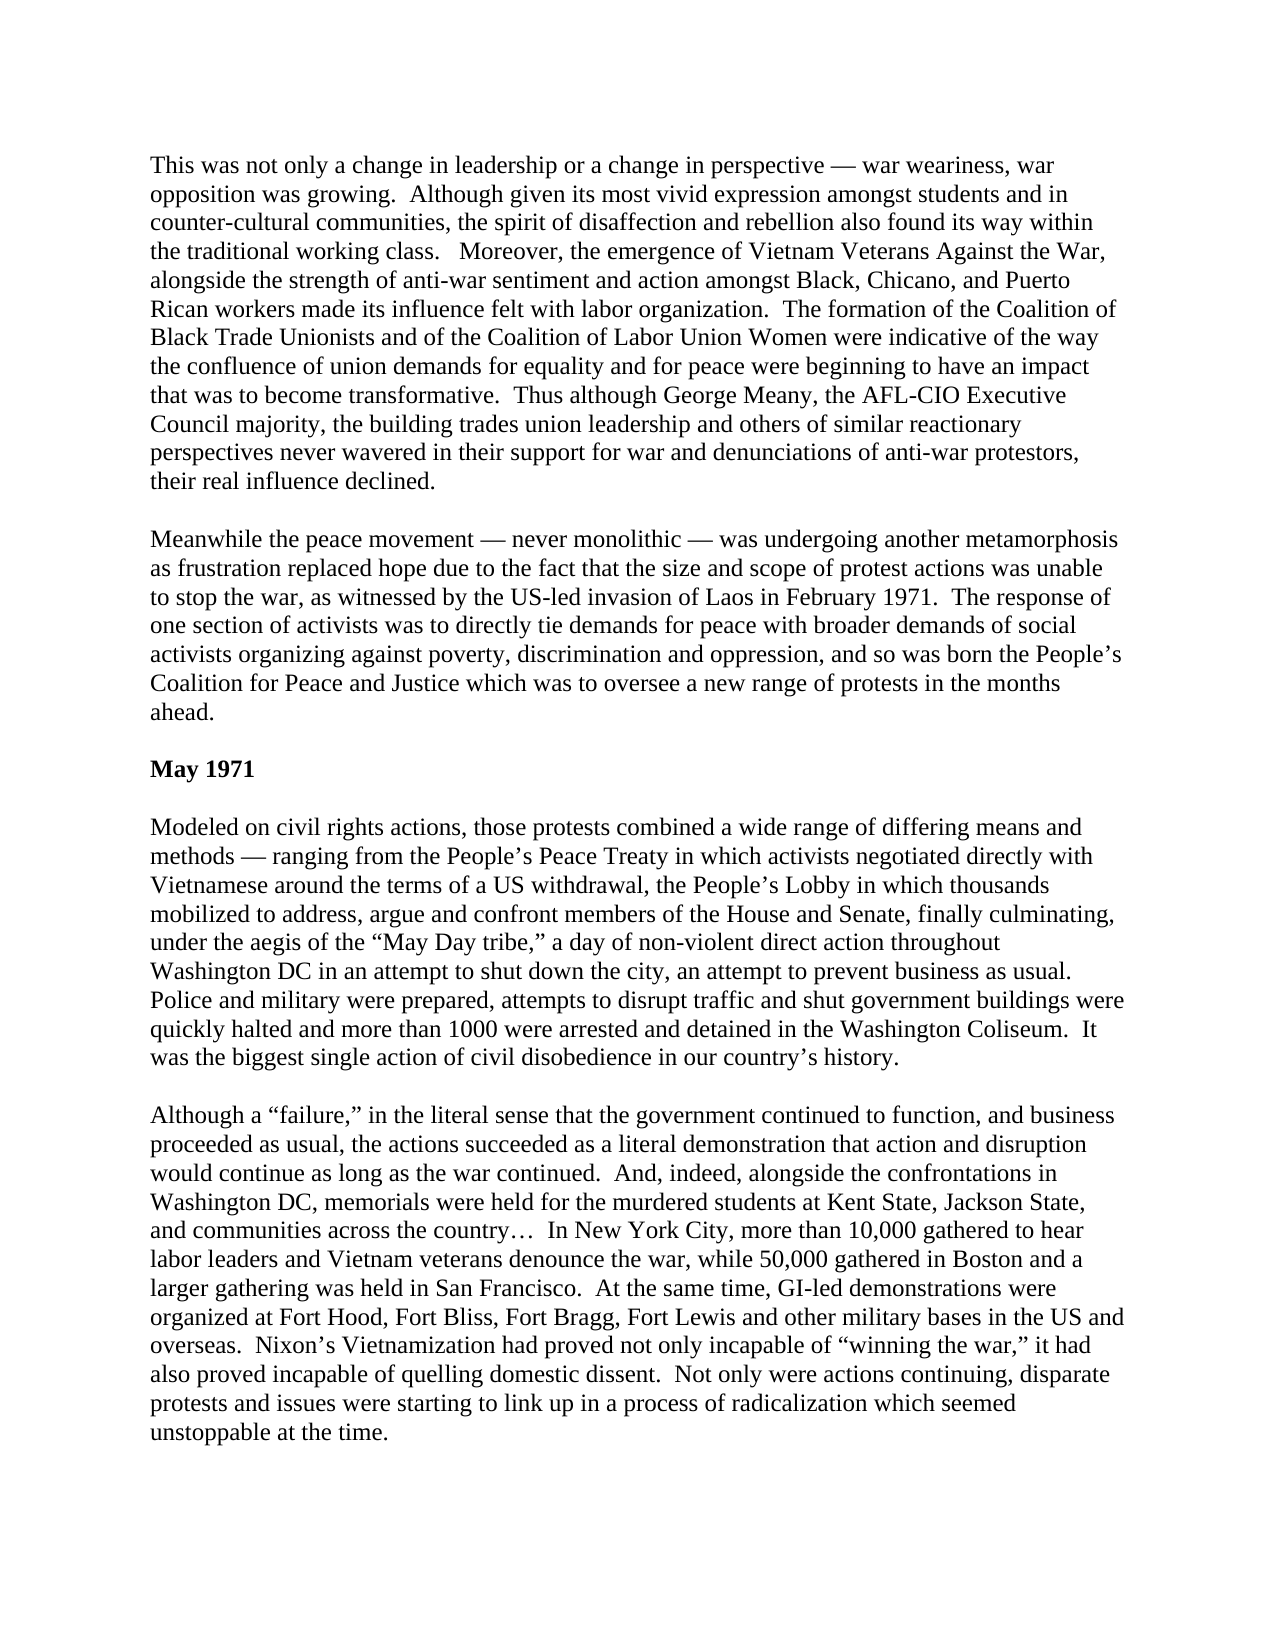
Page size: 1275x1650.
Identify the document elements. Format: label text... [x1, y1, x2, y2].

text Meanwhile the peace movement — never monolithic — was undergoing another metamorphosis as frustration replaced hope due to the fact that the size and scope of protest actions was unable to stop the war, as witnessed by the US-led invasion of Laos in February 1971. The response of one section of activists was to directly tie demands for peace with broader demands of social activists organizing against poverty, discrimination and oppression, and so was born the People’s Coalition for Peace and Justice which was to oversee a new range of protests in the months ahead. [150, 524, 1125, 725]
text May 1971 [150, 754, 1125, 783]
text This was not only a change in leadership or a change in perspective — war weariness, war opposition was growing. Although given its most vivid expression amongst students and in counter-cultural communities, the spirit of disaffection and rebellion also found its way within the traditional working class. Moreover, the emergence of Vietnam Veterans Against the War, alongside the strength of anti-war sentiment and action amongst Black, Chicano, and Puerto Rican workers made its influence felt with labor organization. The formation of the Coalition of Black Trade Unionists and of the Coalition of Labor Union Women were indicative of the way the confluence of union demands for equality and for peace were beginning to have an impact that was to become transformative. Thus although George Meany, the AFL-CIO Executive Council majority, the building trades union leadership and others of similar reactionary perspectives never wavered in their support for war and denunciations of anti-war protestors, their real influence declined. [150, 150, 1125, 495]
text Modeled on civil rights actions, those protests combined a wide range of differing means and methods — ranging from the People’s Peace Treaty in which activists negotiated directly with Vietnamese around the terms of a US withdrawal, the People’s Lobby in which thousands mobilized to address, argue and confront members of the House and Senate, finally culminating, under the aegis of the “May Day tribe,” a day of non-violent direct action throughout Washington DC in an attempt to shut down the city, an attempt to prevent business as usual. Police and military were prepared, attempts to disrupt traffic and shut government buildings were quickly halted and more than 1000 were arrested and detained in the Washington Coliseum. It was the biggest single action of civil disobedience in our country’s history. [150, 812, 1125, 1071]
text Although a “failure,” in the literal sense that the government continued to function, and business proceeded as usual, the actions succeeded as a literal demonstration that action and disruption would continue as long as the war continued. And, indeed, alongside the confrontations in Washington DC, memorials were held for the murdered students at Kent State, Jackson State, and communities across the country… In New York City, more than 10,000 gathered to hear labor leaders and Vietnam veterans denounce the war, while 50,000 gathered in Boston and a larger gathering was held in San Francisco. At the same time, GI-led demonstrations were organized at Fort Hood, Fort Bliss, Fort Bragg, Fort Lewis and other military bases in the US and overseas. Nixon’s Vietnamization had proved not only incapable of “winning the war,” it had also proved incapable of quelling domestic dissent. Not only were actions continuing, disparate protests and issues were starting to link up in a process of radicalization which seemed unstoppable at the time. [150, 1100, 1125, 1445]
